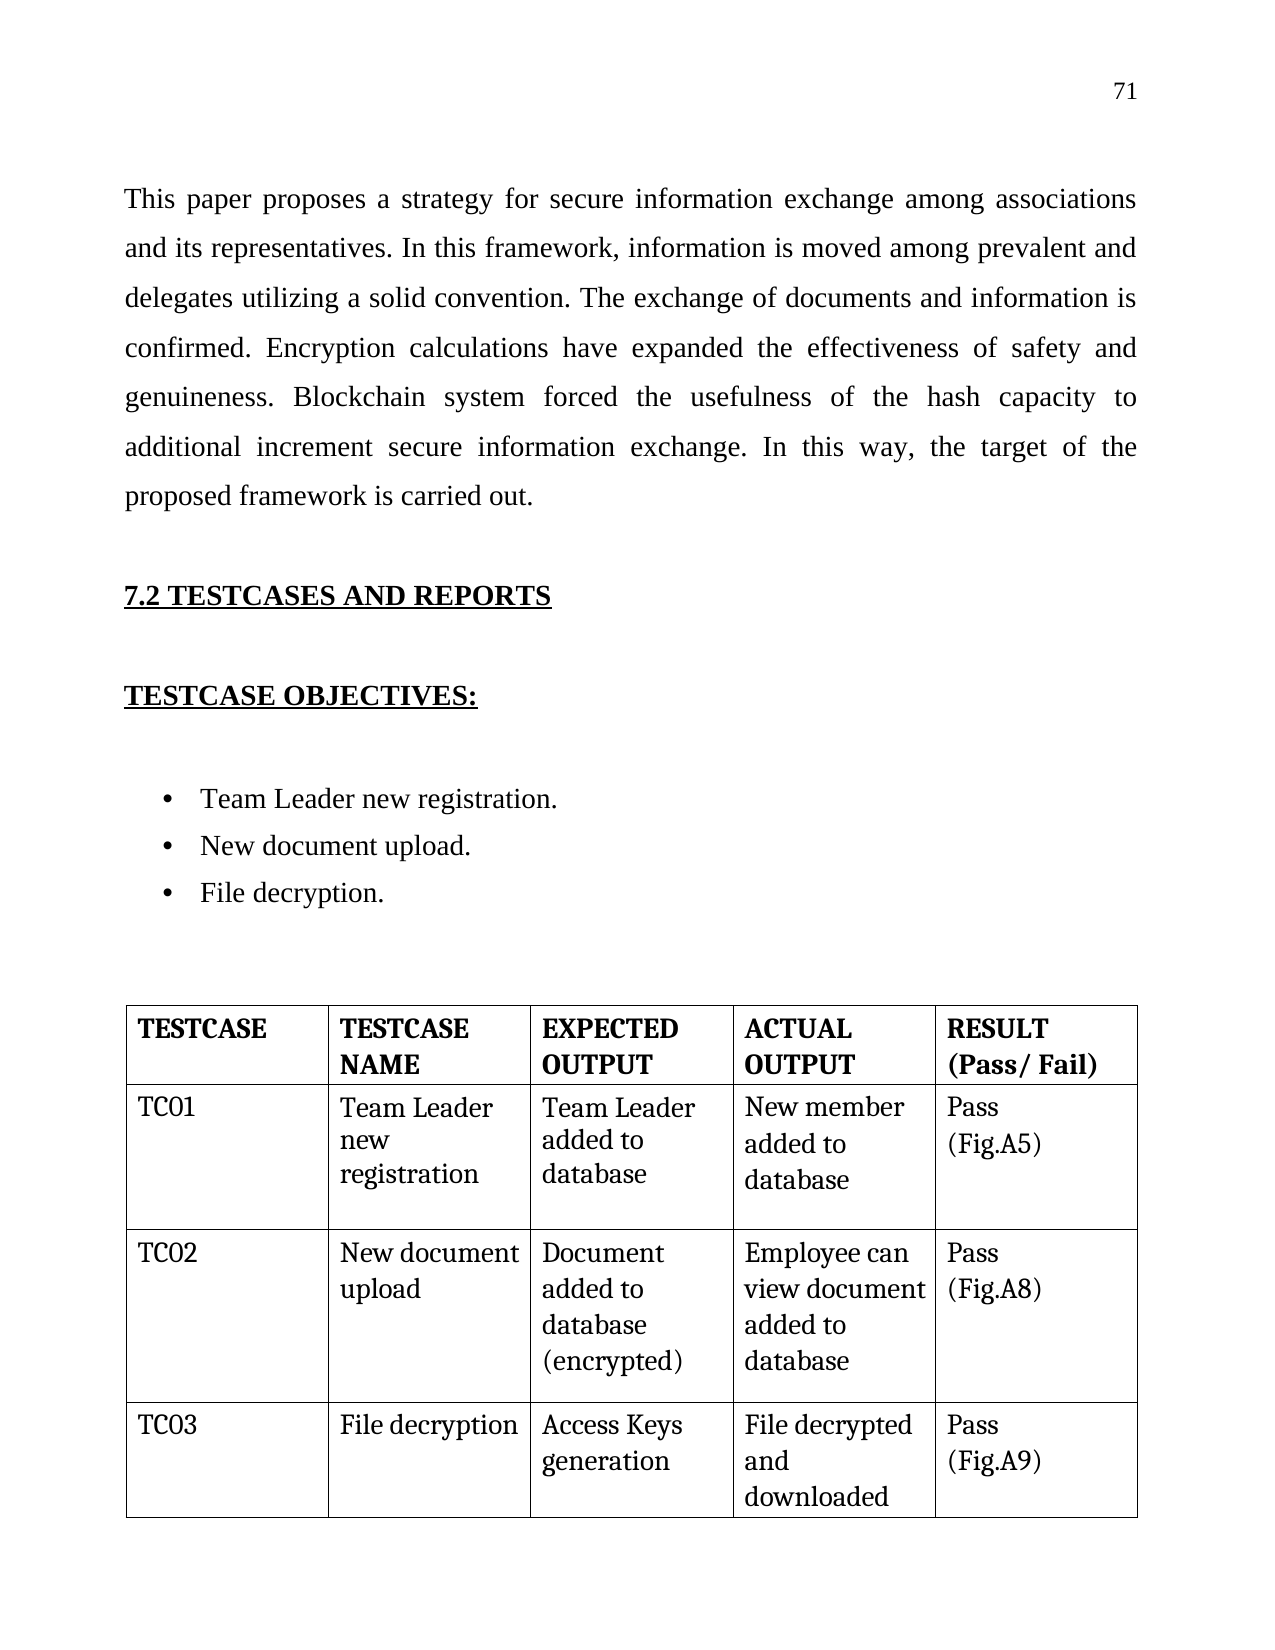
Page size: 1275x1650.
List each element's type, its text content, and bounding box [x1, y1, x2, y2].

text 7.2 TESTCASES AND REPORTS [123, 578, 1191, 611]
table_cell TC02 [127, 1230, 328, 1402]
table_cell Team Leader added to database [531, 1085, 733, 1229]
table_header ACTUAL OUTPUT [734, 1006, 935, 1084]
table_cell Pass (Fig.A9) [936, 1403, 1137, 1517]
text TESTCASE OBJECTIVES: [123, 678, 1191, 711]
table_cell Pass (Fig.A5) [936, 1085, 1137, 1229]
list File decryption. [162, 875, 1138, 909]
table_cell New member added to database [734, 1085, 935, 1229]
table_cell TC03 [127, 1403, 328, 1517]
table_header RESULT (Pass/ Fail) [936, 1006, 1137, 1084]
table_header TESTCASE [127, 1006, 328, 1084]
table_cell File decryption [329, 1403, 530, 1517]
table_cell Employee can view document added to database [734, 1230, 935, 1402]
table_cell File decrypted and downloaded [734, 1403, 935, 1517]
table_cell Document added to database (encrypted) [531, 1230, 733, 1402]
table_cell New document upload [329, 1230, 530, 1402]
list New document upload. [162, 828, 1138, 862]
table_cell Access Keys generation [531, 1403, 733, 1517]
list Team Leader new registration. [162, 781, 1138, 814]
table_cell TC01 [127, 1085, 328, 1229]
text This paper proposes a strategy for secure information exchange among associations and its representatives. In this framework, information is moved among prevalent and delegates utilizing a solid convention. The exchange of documents and information is confirmed. Encryption calculations have expanded the effectiveness of safety and genuineness. Blockchain system forced the usefulness of the hash capacity to additional increment secure information exchange. In this way, the target of the proposed framework is carried out. [123, 181, 1138, 512]
table_header TESTCASE NAME [329, 1006, 530, 1084]
table_cell Team Leader new registration [329, 1085, 530, 1229]
table_header EXPECTED OUTPUT [531, 1006, 733, 1084]
table_cell Pass (Fig.A8) [936, 1230, 1137, 1402]
